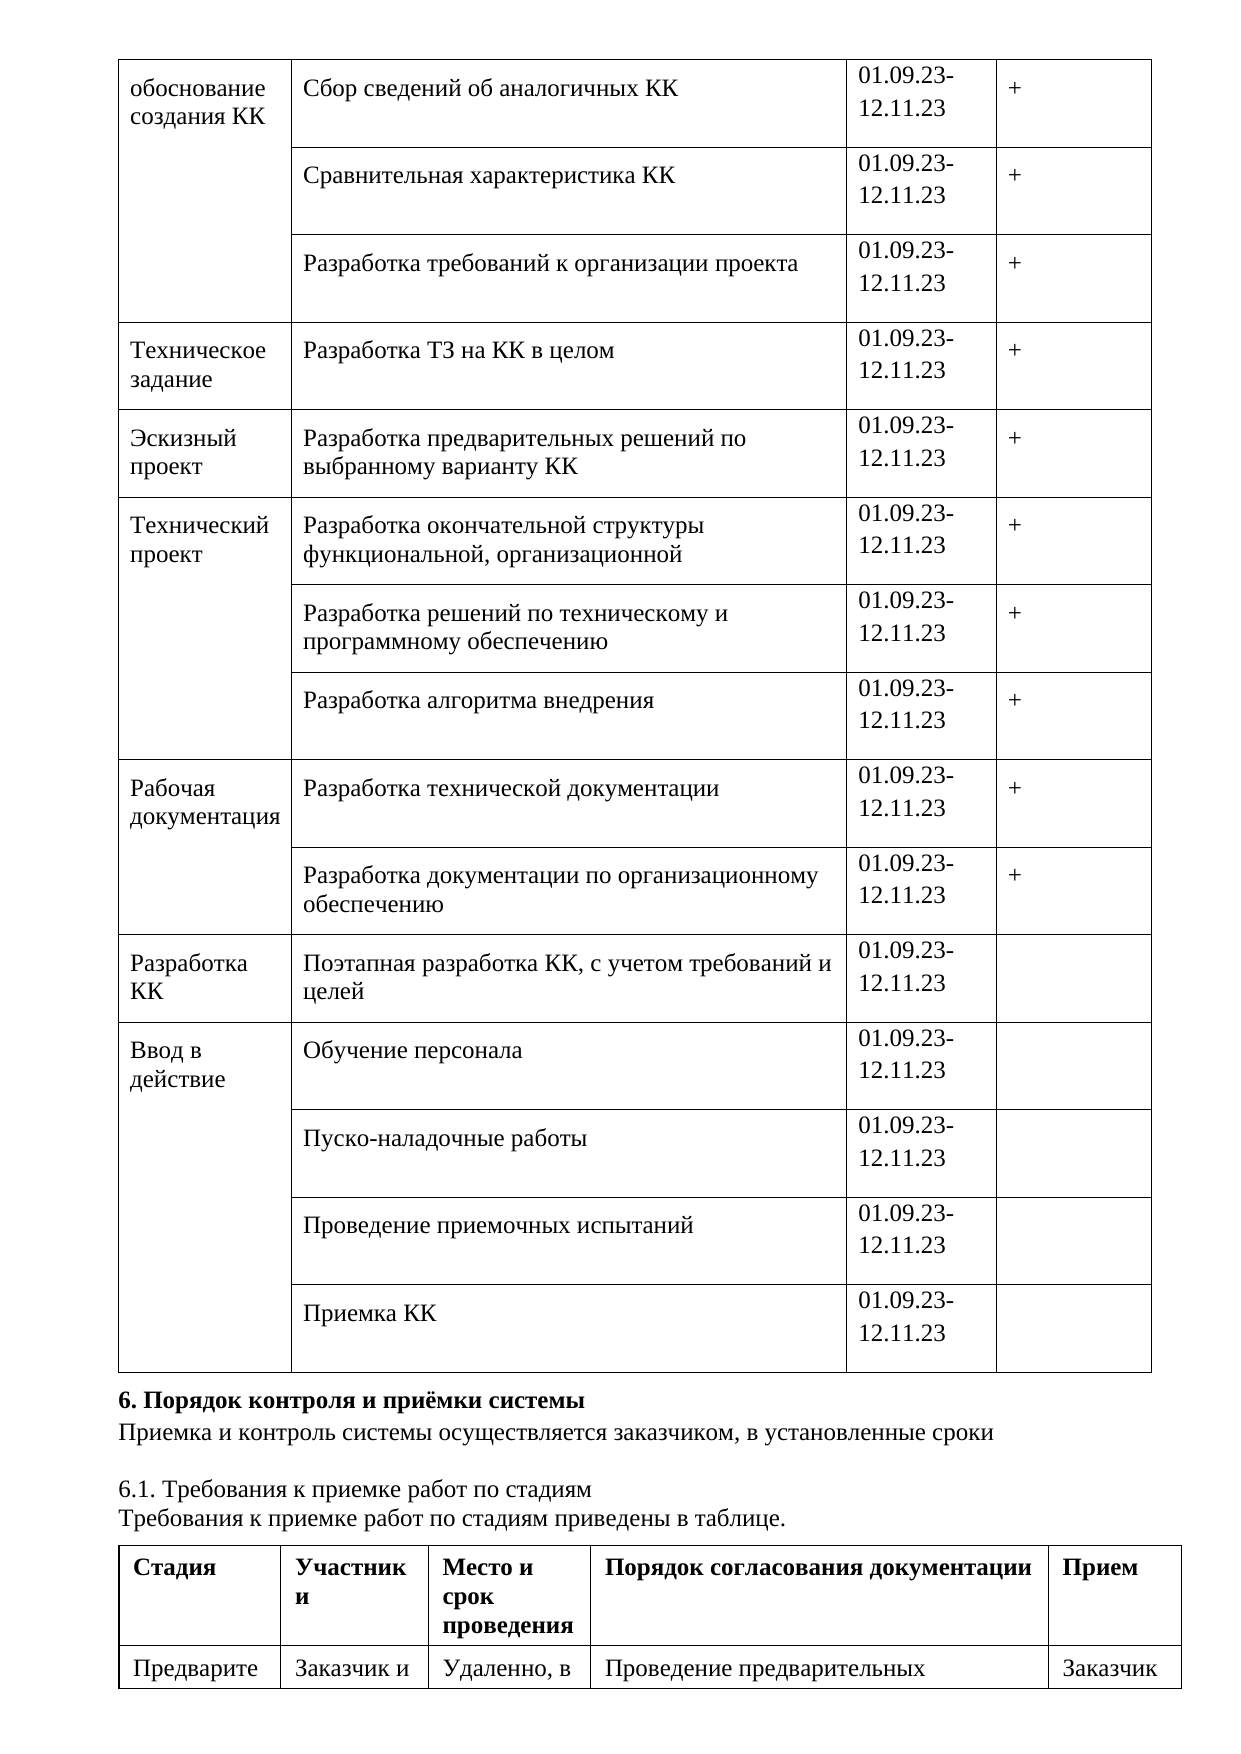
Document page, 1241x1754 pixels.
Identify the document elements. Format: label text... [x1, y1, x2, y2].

table_cell 01.09.23-12.11.23 [847, 848, 996, 934]
table_cell 01.09.23-12.11.23 [847, 935, 996, 1022]
table_cell [997, 1198, 1151, 1284]
table_cell Поэтапная разработка КК, с учетом требований и целей [292, 935, 846, 1022]
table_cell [119, 60, 291, 322]
table_cell Разработка документации по организационному обеспечению [292, 848, 846, 934]
table_cell Рабочая документация [119, 760, 291, 934]
table_cell + [997, 323, 1151, 409]
table_cell 01.09.23-12.11.23 [847, 410, 996, 497]
table_cell Заказчик [1049, 1646, 1181, 1688]
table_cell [120, 1646, 280, 1688]
table_cell Разработка КК [119, 935, 291, 1022]
table_cell Разработка предварительных решений по выбранному варианту КК [292, 410, 846, 497]
table_cell Пуско-наладочные работы [292, 1110, 846, 1197]
table_header Прием [1049, 1546, 1181, 1645]
table_cell Технический проект [119, 498, 291, 759]
table_cell Разработка решений по техническому и программному обеспечению [292, 585, 846, 672]
table_cell 01.09.23-12.11.23 [847, 585, 996, 672]
table_cell Разработка окончательной структуры функциональной, организационной [292, 498, 846, 584]
table_cell Техническое задание [119, 323, 291, 409]
table_cell 01.09.23-12.11.23 [847, 1285, 996, 1372]
table_cell 01.09.23-12.11.23 [847, 323, 996, 409]
text 6.1. Требования к приемке работ по стадиям Требования к приемке работ по стадиям приведены в таблице. [118, 1446, 1152, 1532]
table_cell [997, 1285, 1151, 1372]
table_header Стадия [120, 1546, 280, 1645]
table_cell Разработка ТЗ на КК в целом [292, 323, 846, 409]
table_cell [997, 1110, 1151, 1197]
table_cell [281, 1646, 428, 1688]
table_cell Разработка алгоритма внедрения [292, 673, 846, 759]
table_cell Эскизный проект [119, 410, 291, 497]
table_cell Разработка технической документации [292, 760, 846, 847]
table_cell Разработка требований к организации проекта [292, 235, 846, 322]
table_header Порядок согласования документации [591, 1546, 1048, 1645]
table_cell + [997, 760, 1151, 847]
table_header Участники [281, 1546, 428, 1645]
table_cell 01.09.23-12.11.23 [847, 673, 996, 759]
table_cell Проведение приемочных испытаний [292, 1198, 846, 1284]
table_cell [997, 1023, 1151, 1109]
table_cell Сравнительная характеристика КК [292, 148, 846, 234]
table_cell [591, 1646, 1048, 1688]
table_cell 01.09.23-12.11.23 [847, 1198, 996, 1284]
text Приемка и контроль системы осуществляется заказчиком, в установленные сроки [118, 1417, 1152, 1446]
table_cell + [997, 585, 1151, 672]
table_cell 01.09.23-12.11.23 [847, 498, 996, 584]
table_cell + [997, 410, 1151, 497]
table_cell Ввод в действие [119, 1023, 291, 1372]
table_cell Обучение персонала [292, 1023, 846, 1109]
table_cell + [997, 673, 1151, 759]
table_cell 01.09.23-12.11.23 [847, 1023, 996, 1109]
table_cell + [997, 498, 1151, 584]
table_cell Сбор сведений об аналогичных КК [292, 60, 846, 147]
table_cell + [997, 60, 1151, 147]
table_cell 01.09.23-12.11.23 [847, 60, 996, 147]
table_cell Приемка КК [292, 1285, 846, 1372]
table_cell + [997, 235, 1151, 322]
table_header Место и срок проведения [429, 1546, 590, 1645]
text 6. Порядок контроля и приёмки системы [118, 1385, 1152, 1414]
table_cell 01.09.23-12.11.23 [847, 760, 996, 847]
table_cell + [997, 148, 1151, 234]
table_cell + [997, 848, 1151, 934]
table_cell 01.09.23-12.11.23 [847, 1110, 996, 1197]
table_cell 01.09.23-12.11.23 [847, 235, 996, 322]
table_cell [429, 1646, 590, 1688]
table_cell [997, 935, 1151, 1022]
table_cell 01.09.23-12.11.23 [847, 148, 996, 234]
